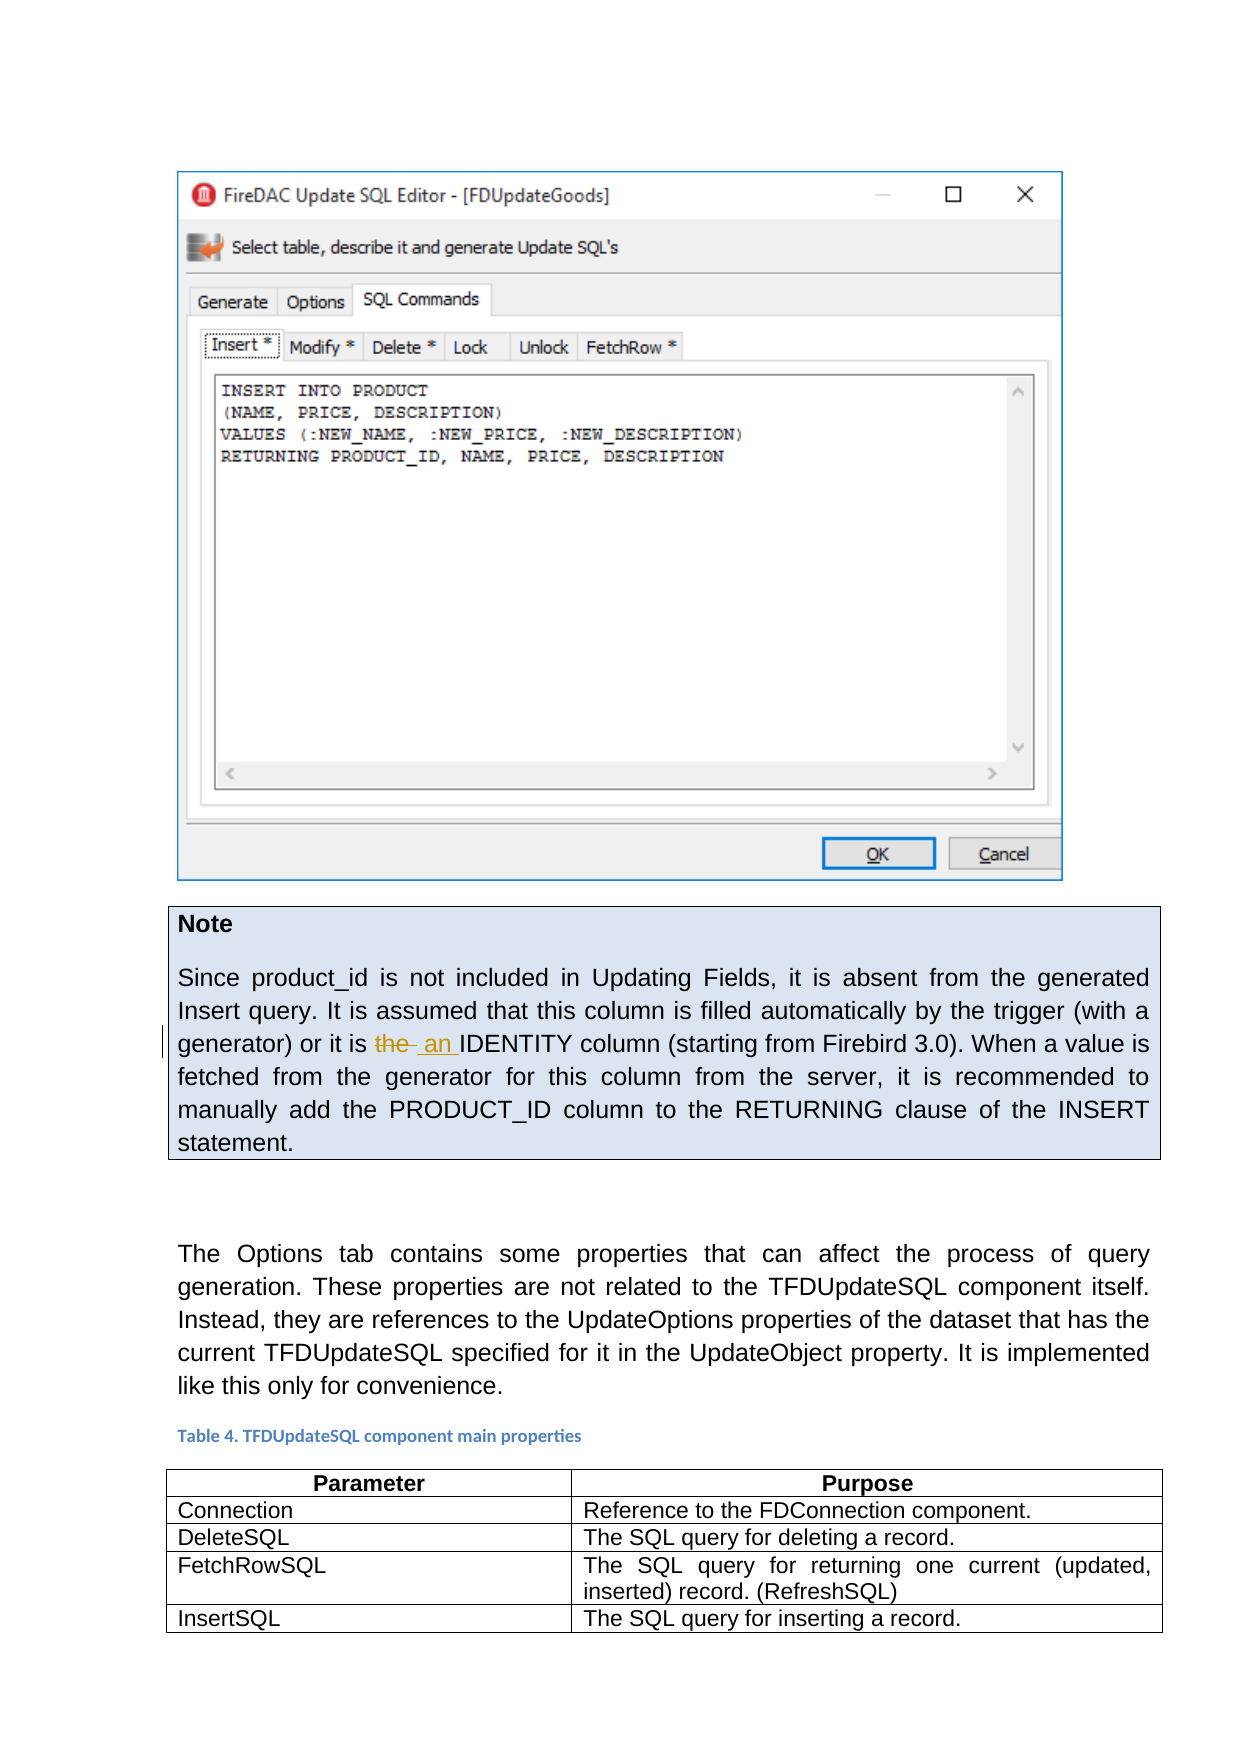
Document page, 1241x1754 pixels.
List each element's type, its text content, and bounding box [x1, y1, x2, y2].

text Note [169, 907, 1160, 938]
table_header Parameter [167, 1470, 571, 1496]
table_cell The SQL query for returning one current (updated, inserted) record. (RefreshSQL) [572, 1552, 1162, 1604]
table_cell InsertSQL [167, 1605, 571, 1632]
picture [177, 171, 1063, 881]
text The Options tab contains some properties that can affect the process of query generation. These properties are not related to the TFDUpdateSQL component itself. Instead, they are references to the UpdateOptions properties of the dataset that has the current TFDUpdateSQL specified for it in the UpdateObject property. It is implemented like this only for convenience. [177, 1239, 1152, 1399]
table_cell The SQL query for deleting a record. [572, 1524, 1162, 1551]
table_cell Reference to the FDConnection component. [572, 1497, 1162, 1523]
table_cell Connection [167, 1497, 571, 1523]
text Table 4. TFDUpdateSQL component main properties [177, 1425, 1152, 1448]
text Since product_id is not included in Updating Fields, it is absent from the generated Insert query. It is assumed that this column is filled automatically by the trigger (with a generator) or it is IDENTITY column (starting from Firebird 3.0). When a value is fetched from the generator for this column from the server, it is recommended to manually add the PRODUCT_ID column to the RETURNING clause of the INSERT statement. [169, 960, 1160, 1159]
table_cell The SQL query for inserting a record. [572, 1605, 1162, 1632]
table_cell DeleteSQL [167, 1524, 571, 1551]
table_cell FetchRowSQL [167, 1552, 571, 1604]
table_header Purpose [572, 1470, 1162, 1496]
